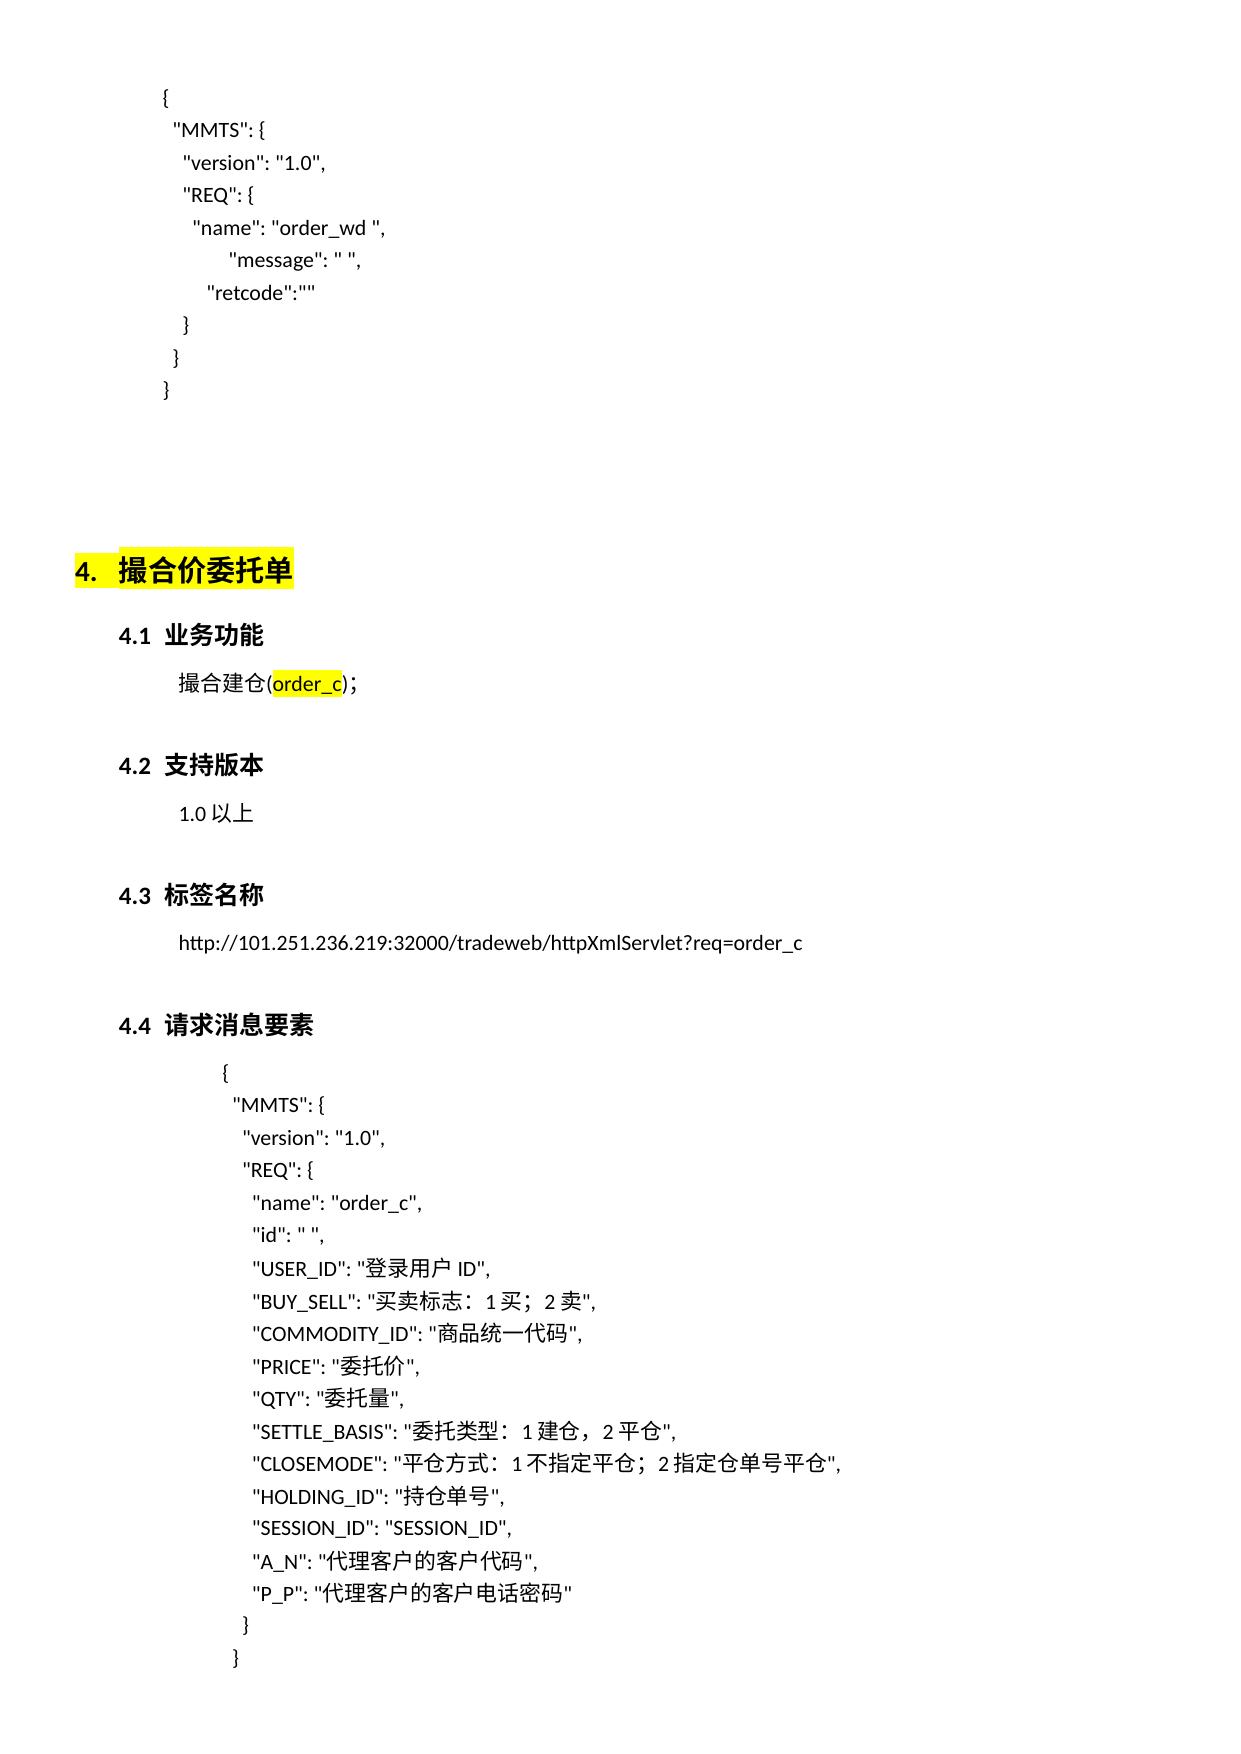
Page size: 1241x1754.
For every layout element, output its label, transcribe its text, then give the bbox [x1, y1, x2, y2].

list 支持版本 [119, 731, 1165, 796]
list "SETTLE_BASIS": "委托类型：1建仓，2平仓", [178, 1413, 1165, 1446]
list 业务功能 [119, 601, 1165, 666]
list } [178, 1608, 1165, 1641]
list "SESSION_ID": "SESSION_ID", [178, 1511, 1165, 1543]
list "BUY_SELL": "买卖标志：1买；2卖", [178, 1283, 1165, 1316]
list "QTY": "委托量", [178, 1381, 1165, 1413]
list "A_N": "代理客户的客户代码", [178, 1543, 1165, 1576]
list "version": "1.0", [178, 1121, 1165, 1153]
list 标签名称 [119, 861, 1165, 926]
text } [162, 341, 1165, 373]
list 撮合建仓(order_c)； [178, 666, 1165, 698]
list http://101.251.236.219:32000/tradeweb/httpXmlServlet?req=order_c [178, 926, 1165, 958]
list "COMMODITY_ID": "商品统一代码", [178, 1316, 1165, 1348]
text } [162, 373, 1165, 406]
text "version": "1.0", [162, 146, 1165, 178]
list { [178, 1056, 1165, 1088]
list "PRICE": "委托价", [178, 1348, 1165, 1381]
list "P_P": "代理客户的客户电话密码" [178, 1576, 1165, 1608]
text "name": "order_wd ", [162, 211, 1165, 243]
text "MMTS": { [162, 113, 1165, 146]
list 撮合价委托单 [75, 536, 1165, 601]
list } [178, 1641, 1165, 1673]
list "HOLDING_ID": "持仓单号", [178, 1478, 1165, 1511]
list "name": "order_c", [178, 1186, 1165, 1218]
text { [162, 81, 1165, 113]
list "CLOSEMODE": "平仓方式：1不指定平仓；2指定仓单号平仓", [178, 1446, 1165, 1478]
list "MMTS": { [178, 1088, 1165, 1121]
list 请求消息要素 [119, 991, 1165, 1056]
text "message": " ", [162, 243, 1165, 276]
text "retcode":"" [162, 276, 1165, 308]
list "id": " ", [178, 1218, 1165, 1251]
list 1.0以上 [178, 796, 1165, 828]
text } [162, 308, 1165, 341]
list "USER_ID": "登录用户ID", [178, 1251, 1165, 1283]
text "REQ": { [162, 178, 1165, 211]
list "REQ": { [178, 1153, 1165, 1186]
